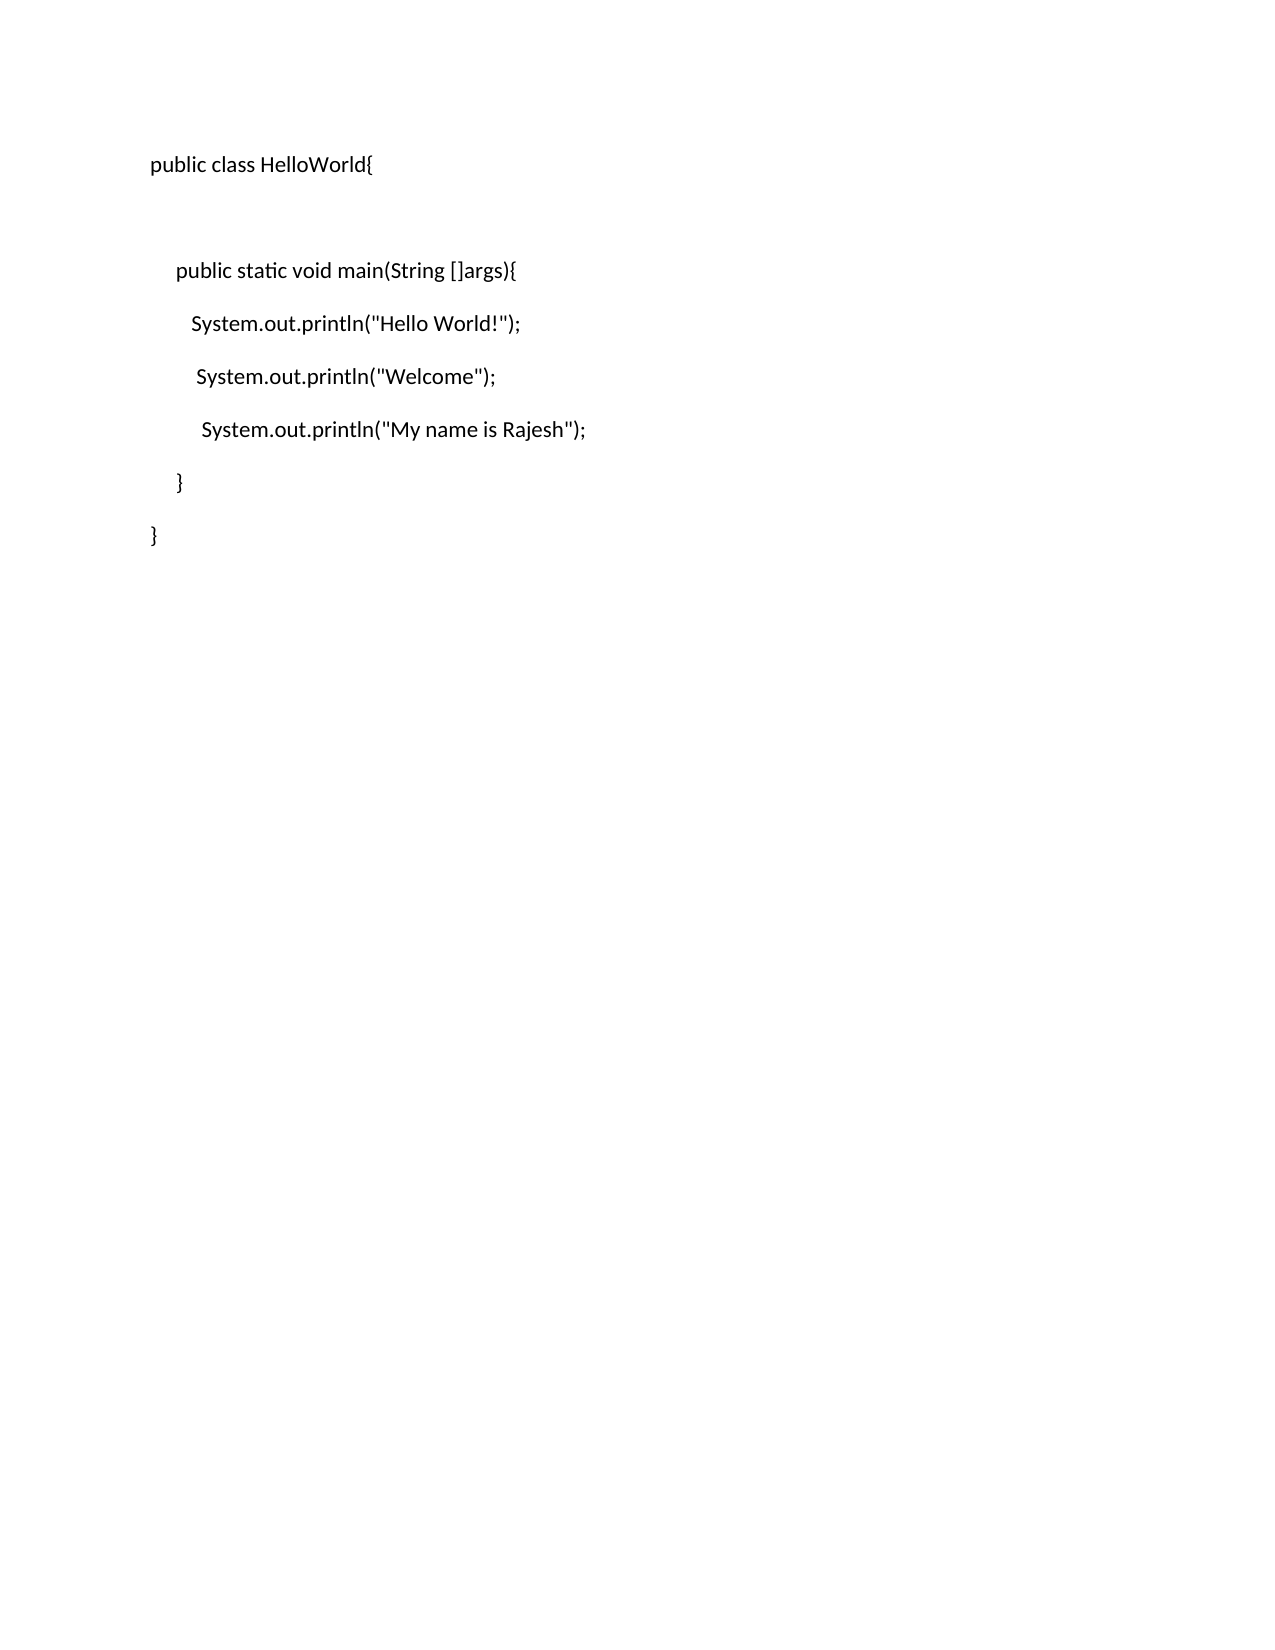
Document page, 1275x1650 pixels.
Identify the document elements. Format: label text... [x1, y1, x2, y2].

text System.out.println("Welcome"); [150, 362, 1125, 390]
text } [150, 468, 1125, 496]
text public static void main(String []args){ [150, 256, 1125, 284]
text public class HelloWorld{ [150, 150, 1125, 178]
text System.out.println("Hello World!"); [150, 309, 1125, 337]
text } [150, 521, 1125, 549]
text System.out.println("My name is Rajesh"); [150, 415, 1125, 443]
